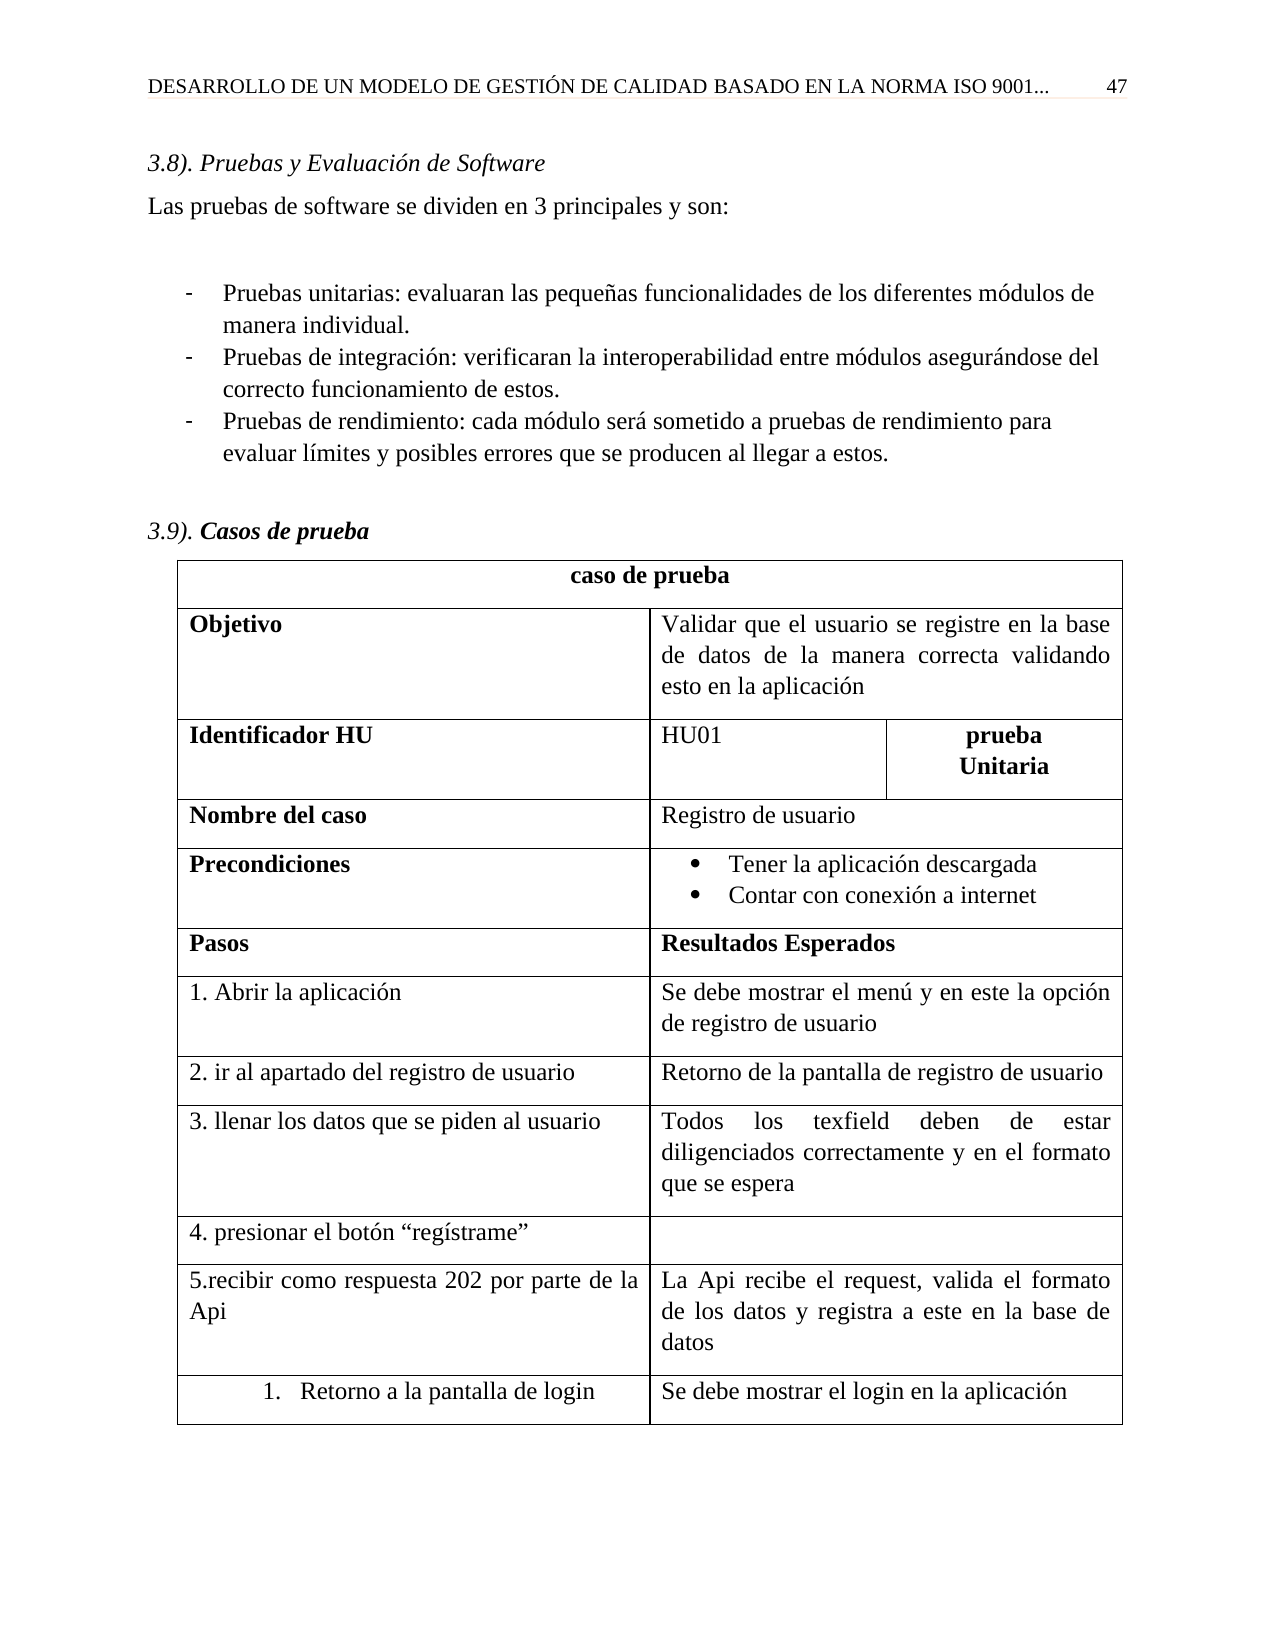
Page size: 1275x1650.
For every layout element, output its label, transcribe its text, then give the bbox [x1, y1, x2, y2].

table_cell Resultados Esperados [651, 929, 1122, 976]
table_cell prueba Unitaria [887, 720, 1122, 799]
table_cell [651, 1217, 1122, 1264]
table_cell Se debe mostrar el menú y en este la opción de registro de usuario [651, 977, 1122, 1056]
table_cell Objetivo [178, 609, 649, 719]
table_cell 4. presionar el botón “regístrame” [178, 1217, 649, 1264]
table_cell Todos los texfield deben de estar diligenciados correctamente y en el formato que se espera [651, 1106, 1122, 1216]
table_header caso de prueba [178, 561, 1122, 608]
subtitle 3.9). Casos de prueba [148, 516, 1127, 545]
table_cell HU01 [651, 720, 886, 799]
text Las pruebas de software se dividen en 3 principales y son: [148, 191, 1127, 219]
list Pruebas de integración: verificaran la interoperabilidad entre módulos asegurándose del correcto funcionamiento de estos. [185, 341, 1127, 402]
table_cell Retorno de la pantalla de registro de usuario [651, 1057, 1122, 1105]
table_cell 1. Abrir la aplicación [178, 977, 649, 1056]
list Pruebas unitarias: evaluaran las pequeñas funcionalidades de los diferentes módulos de manera individual. [185, 277, 1127, 339]
table_cell Validar que el usuario se registre en la base de datos de la manera correcta validando esto en la aplicación [651, 609, 1122, 719]
table_cell Tener la aplicación descargada Contar con conexión a internet [651, 849, 1122, 927]
subtitle 3.8). Pruebas y Evaluación de Software [148, 148, 1127, 176]
table_cell Se debe mostrar el login en la aplicación [651, 1376, 1122, 1424]
table_cell 3. llenar los datos que se piden al usuario [178, 1106, 649, 1216]
table_cell Registro de usuario [651, 800, 1122, 848]
table_cell Precondiciones [178, 849, 649, 927]
list Pruebas de rendimiento: cada módulo será sometido a pruebas de rendimiento para evaluar límites y posibles errores que se producen al llegar a estos. [185, 405, 1127, 466]
table_cell Identificador HU [178, 720, 649, 799]
table_cell Nombre del caso [178, 800, 649, 848]
table_cell La Api recibe el request, valida el formato de los datos y registra a este en la base de datos [651, 1265, 1122, 1375]
table_cell 2. ir al apartado del registro de usuario [178, 1057, 649, 1105]
table_cell Pasos [178, 929, 649, 976]
table_cell Retorno a la pantalla de login [178, 1376, 649, 1424]
table_cell 5.recibir como respuesta 202 por parte de la Api [178, 1265, 649, 1375]
